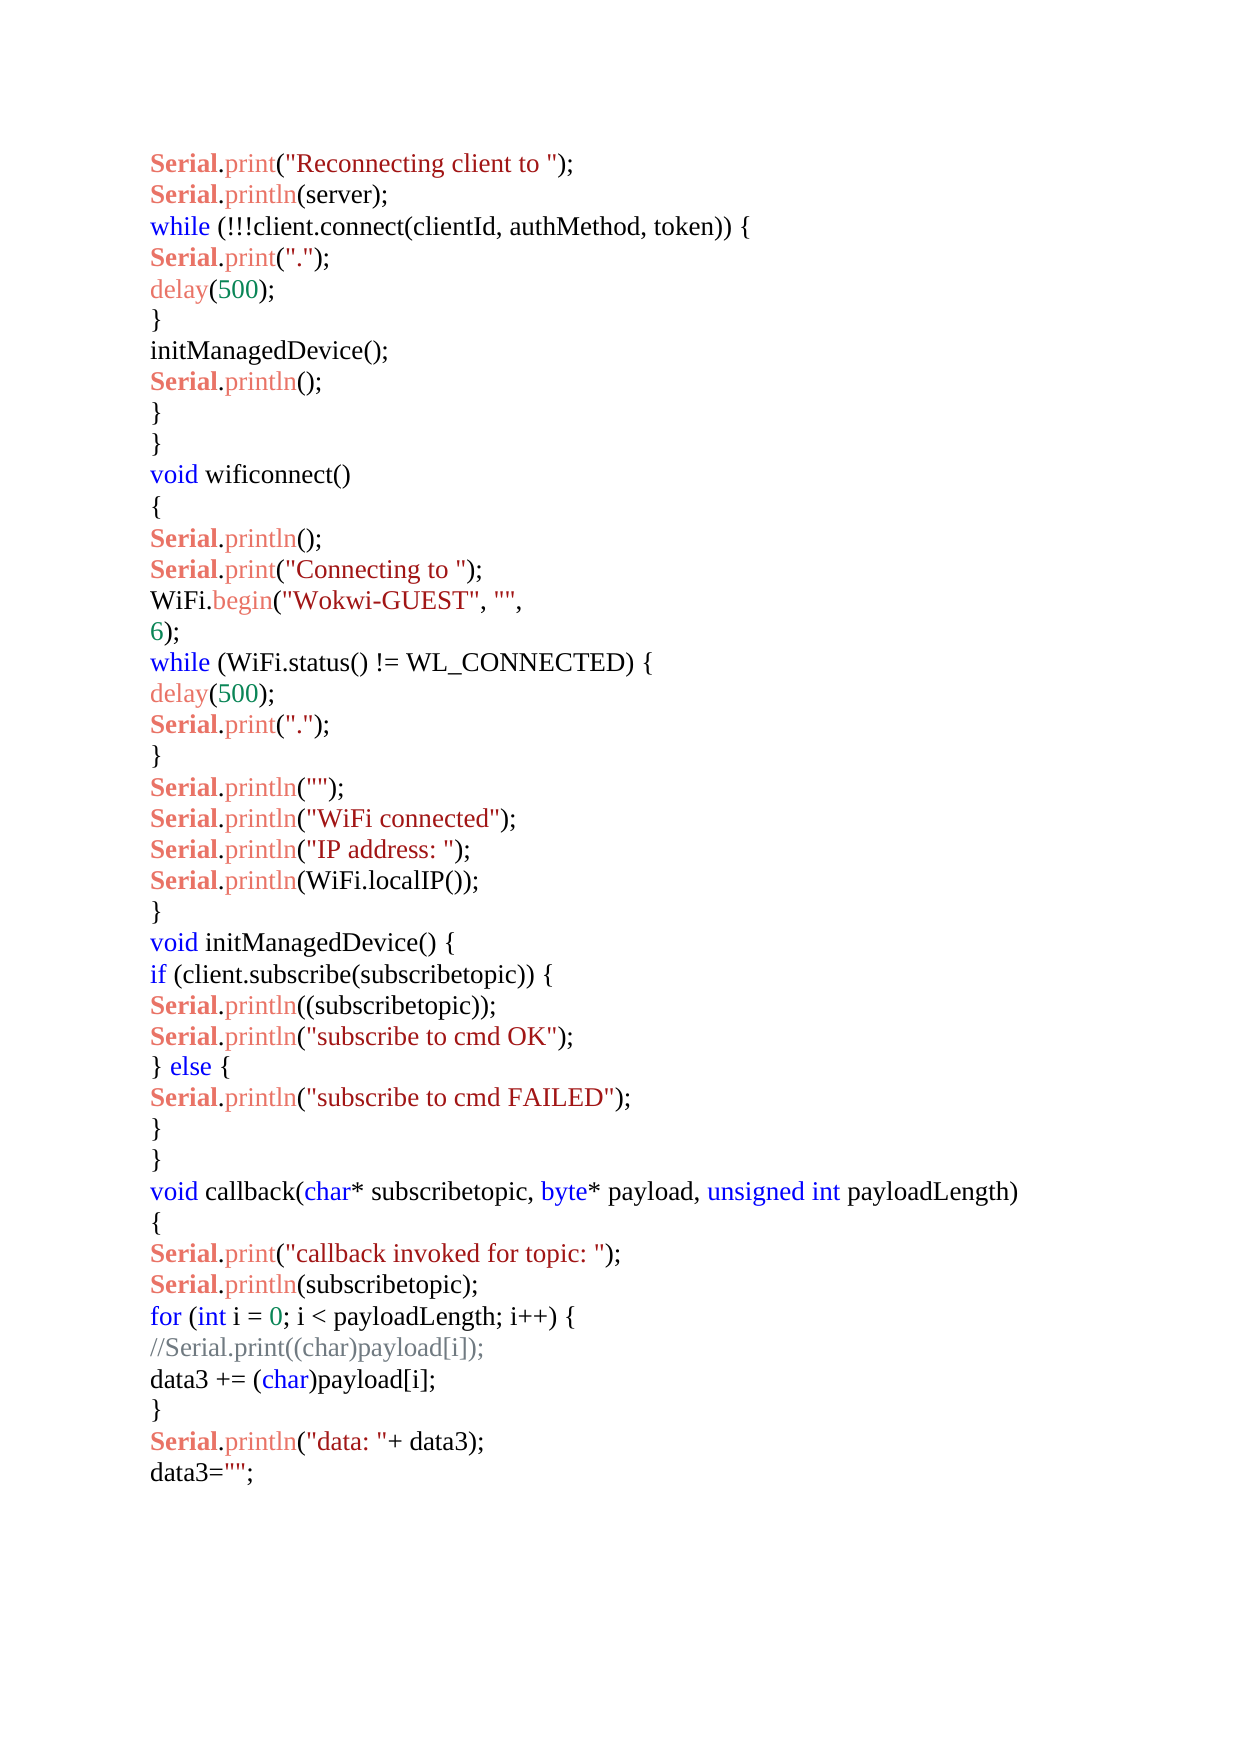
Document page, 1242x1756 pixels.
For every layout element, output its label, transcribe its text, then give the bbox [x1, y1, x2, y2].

text void callback(char* subscribetopic, byte* payload, unsigned int payloadLength) [150, 1175, 1148, 1206]
text { [150, 490, 1148, 521]
text Serial.print("."); [150, 709, 1148, 739]
text while (!!!client.connect(clientId, authMethod, token)) { [150, 210, 1148, 241]
text Serial.println(); Serial.print("Connecting to "); WiFi.begin("Wokwi-GUEST", "", 6); [150, 522, 558, 646]
text { [150, 1206, 1148, 1237]
text Serial.print("."); delay(500); [150, 242, 332, 304]
text } else { [150, 1051, 1148, 1082]
text while (WiFi.status() != WL_CONNECTED) { delay(500); [150, 646, 657, 709]
text } [150, 1113, 1148, 1144]
text for (int i = 0; i < payloadLength; i++) { [150, 1300, 1148, 1331]
text Serial.println("data: "+ data3); data3=""; [150, 1425, 487, 1487]
text Serial.println(subscribetopic); [150, 1269, 1148, 1300]
text } [150, 896, 1148, 926]
text initManagedDevice(); [150, 335, 1148, 366]
text } [150, 397, 1148, 428]
text //Serial.print((char)payload[i]); data3 += (char)payload[i]; [150, 1332, 486, 1394]
text } [150, 739, 1148, 771]
text if (client.subscribe(subscribetopic)) { Serial.println((subscribetopic)); Serial.println("subscribe to cmd OK"); [150, 958, 708, 1051]
text } [150, 1394, 1148, 1424]
text Serial.println("subscribe to cmd FAILED"); [150, 1082, 1148, 1113]
text void wificonnect() [150, 459, 1148, 490]
text void initManagedDevice() { [150, 926, 1148, 957]
text Serial.print("Reconnecting client to "); [150, 148, 1148, 179]
text Serial.print("callback invoked for topic: "); [150, 1238, 1148, 1269]
text } [150, 428, 1148, 459]
text } [150, 304, 1148, 334]
text } [150, 1144, 1148, 1175]
text Serial.println(""); Serial.println("WiFi connected"); Serial.println("IP address: "); Serial.println(WiFi.localIP()); [150, 771, 519, 896]
text Serial.println(); [150, 366, 1148, 397]
text Serial.println(server); [150, 179, 1148, 210]
